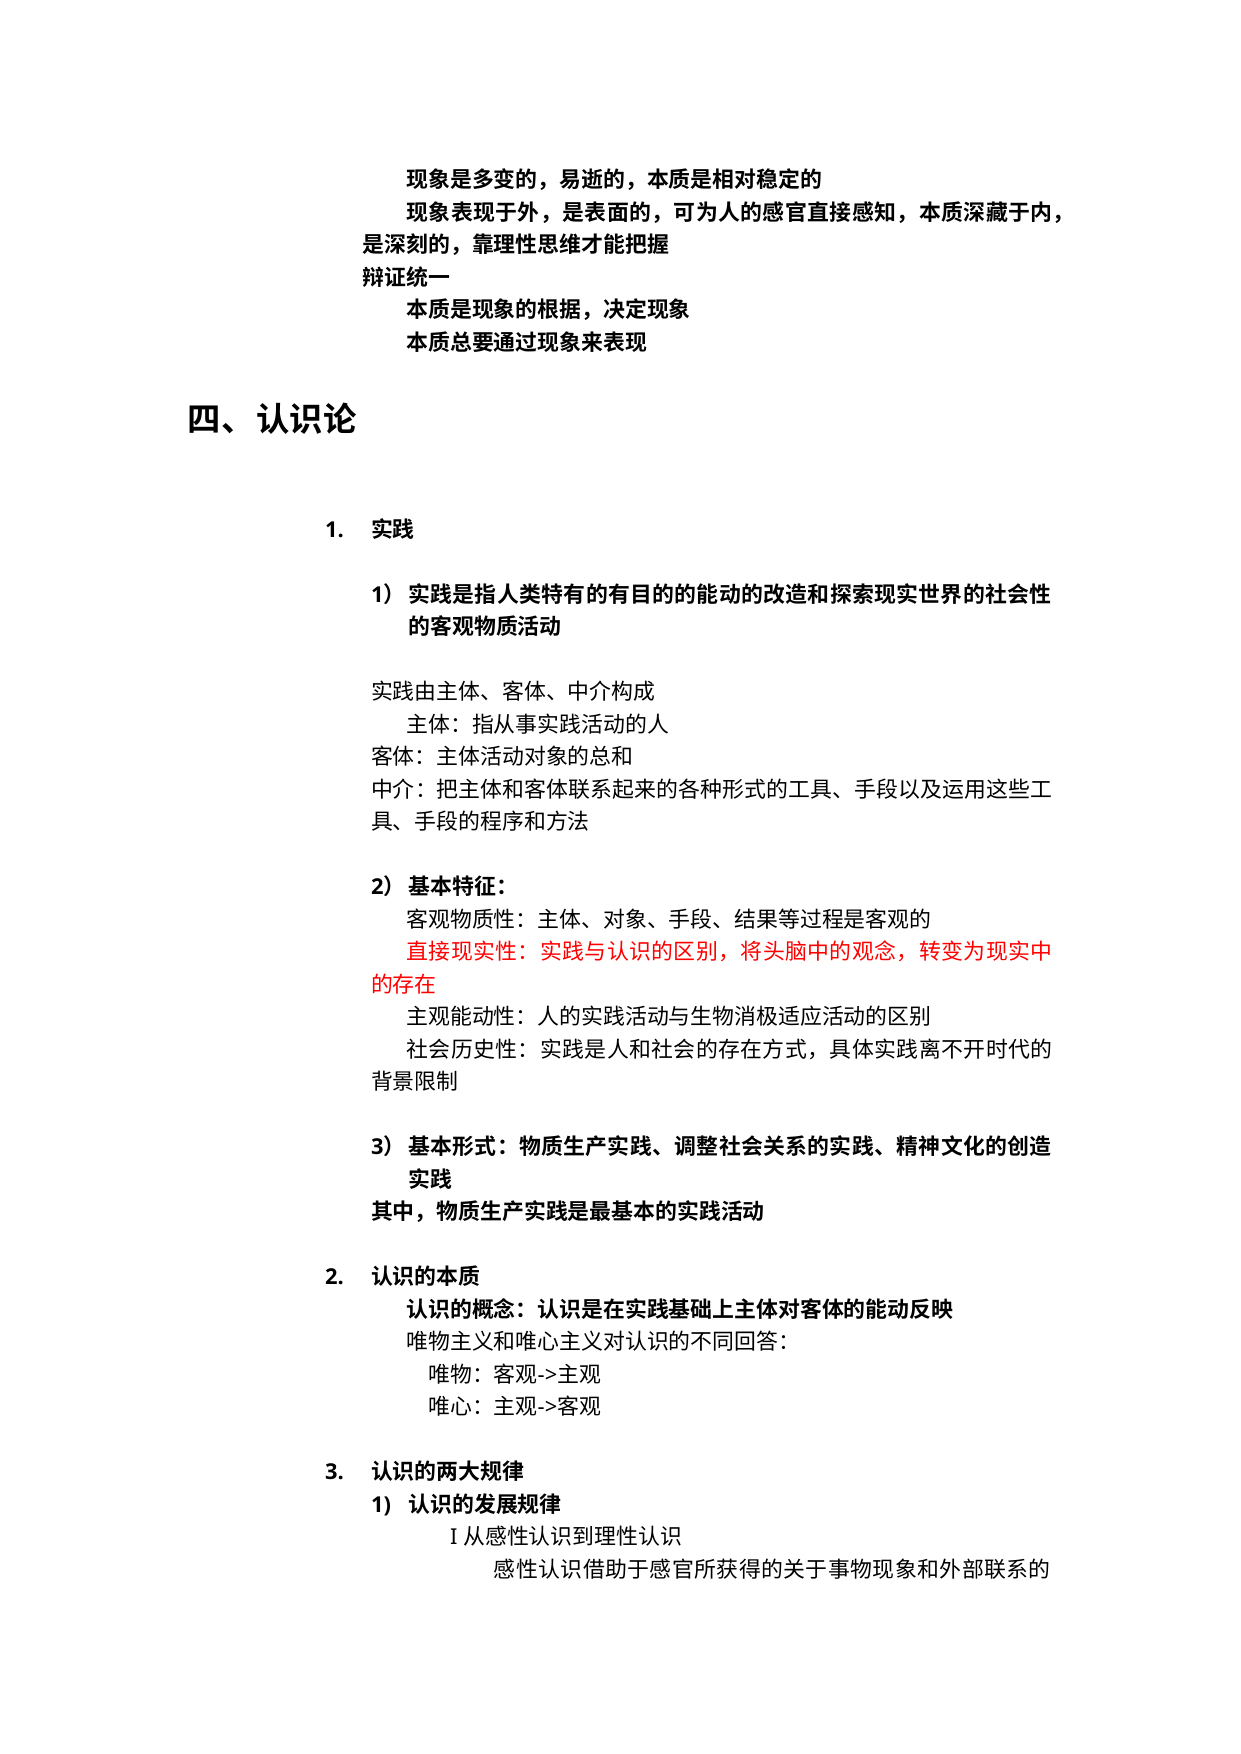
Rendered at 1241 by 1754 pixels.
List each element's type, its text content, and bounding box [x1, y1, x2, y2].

subtitle 认识论 [187, 384, 1053, 449]
list 其中，物质生产实践是最基本的实践活动 [371, 1194, 1053, 1226]
list 唯物主义和唯心主义对认识的不同回答： [406, 1324, 1053, 1356]
list 认识的本质 [325, 1259, 1053, 1291]
list 认识的发展规律 [371, 1486, 1053, 1519]
list 现象是多变的，易逝的，本质是相对稳定的 [331, 162, 1053, 194]
list 实践 [325, 511, 1053, 544]
list 认识的概念：认识是在实践基础上主体对客体的能动反映 [406, 1291, 1053, 1324]
list 客体：主体活动对象的总和 [371, 739, 1053, 771]
list 客观物质性：主体、对象、手段、结果等过程是客观的 [371, 901, 1053, 934]
list 基本特征： [371, 869, 1053, 901]
list 唯物：客观->主观 [406, 1356, 1053, 1389]
list I 从感性认识到理性认识 [450, 1519, 1053, 1551]
list 实践由主体、客体、中介构成 [371, 674, 1053, 706]
list 辩证统一 [362, 259, 1053, 292]
list 社会历史性：实践是人和社会的存在方式，具体实践离不开时代的背景限制 [371, 1031, 1053, 1096]
list 认识的两大规律 [325, 1454, 1053, 1486]
list 直接现实性：实践与认识的区别，将头脑中的观念，转变为现实中的存在 [371, 934, 1053, 999]
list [450, 1551, 1053, 1584]
list 唯心：主观->客观 [406, 1389, 1053, 1421]
list 现象表现于外，是表面的，可为人的感官直接感知，本质深藏于内，是深刻的，靠理性思维才能把握 [362, 194, 1053, 259]
list 本质总要通过现象来表现 [362, 324, 1053, 357]
list 实践是指人类特有的有目的的能动的改造和探索现实世界的社会性的客观物质活动 [371, 576, 1053, 641]
list 基本形式：物质生产实践、调整社会关系的实践、精神文化的创造实践 [371, 1129, 1053, 1194]
list 本质是现象的根据，决定现象 [362, 292, 1053, 324]
list 主体：指从事实践活动的人 [371, 706, 1053, 739]
list 中介：把主体和客体联系起来的各种形式的工具、手段以及运用这些工具、手段的程序和方法 [371, 771, 1053, 836]
list 主观能动性：人的实践活动与生物消极适应活动的区别 [371, 999, 1053, 1031]
